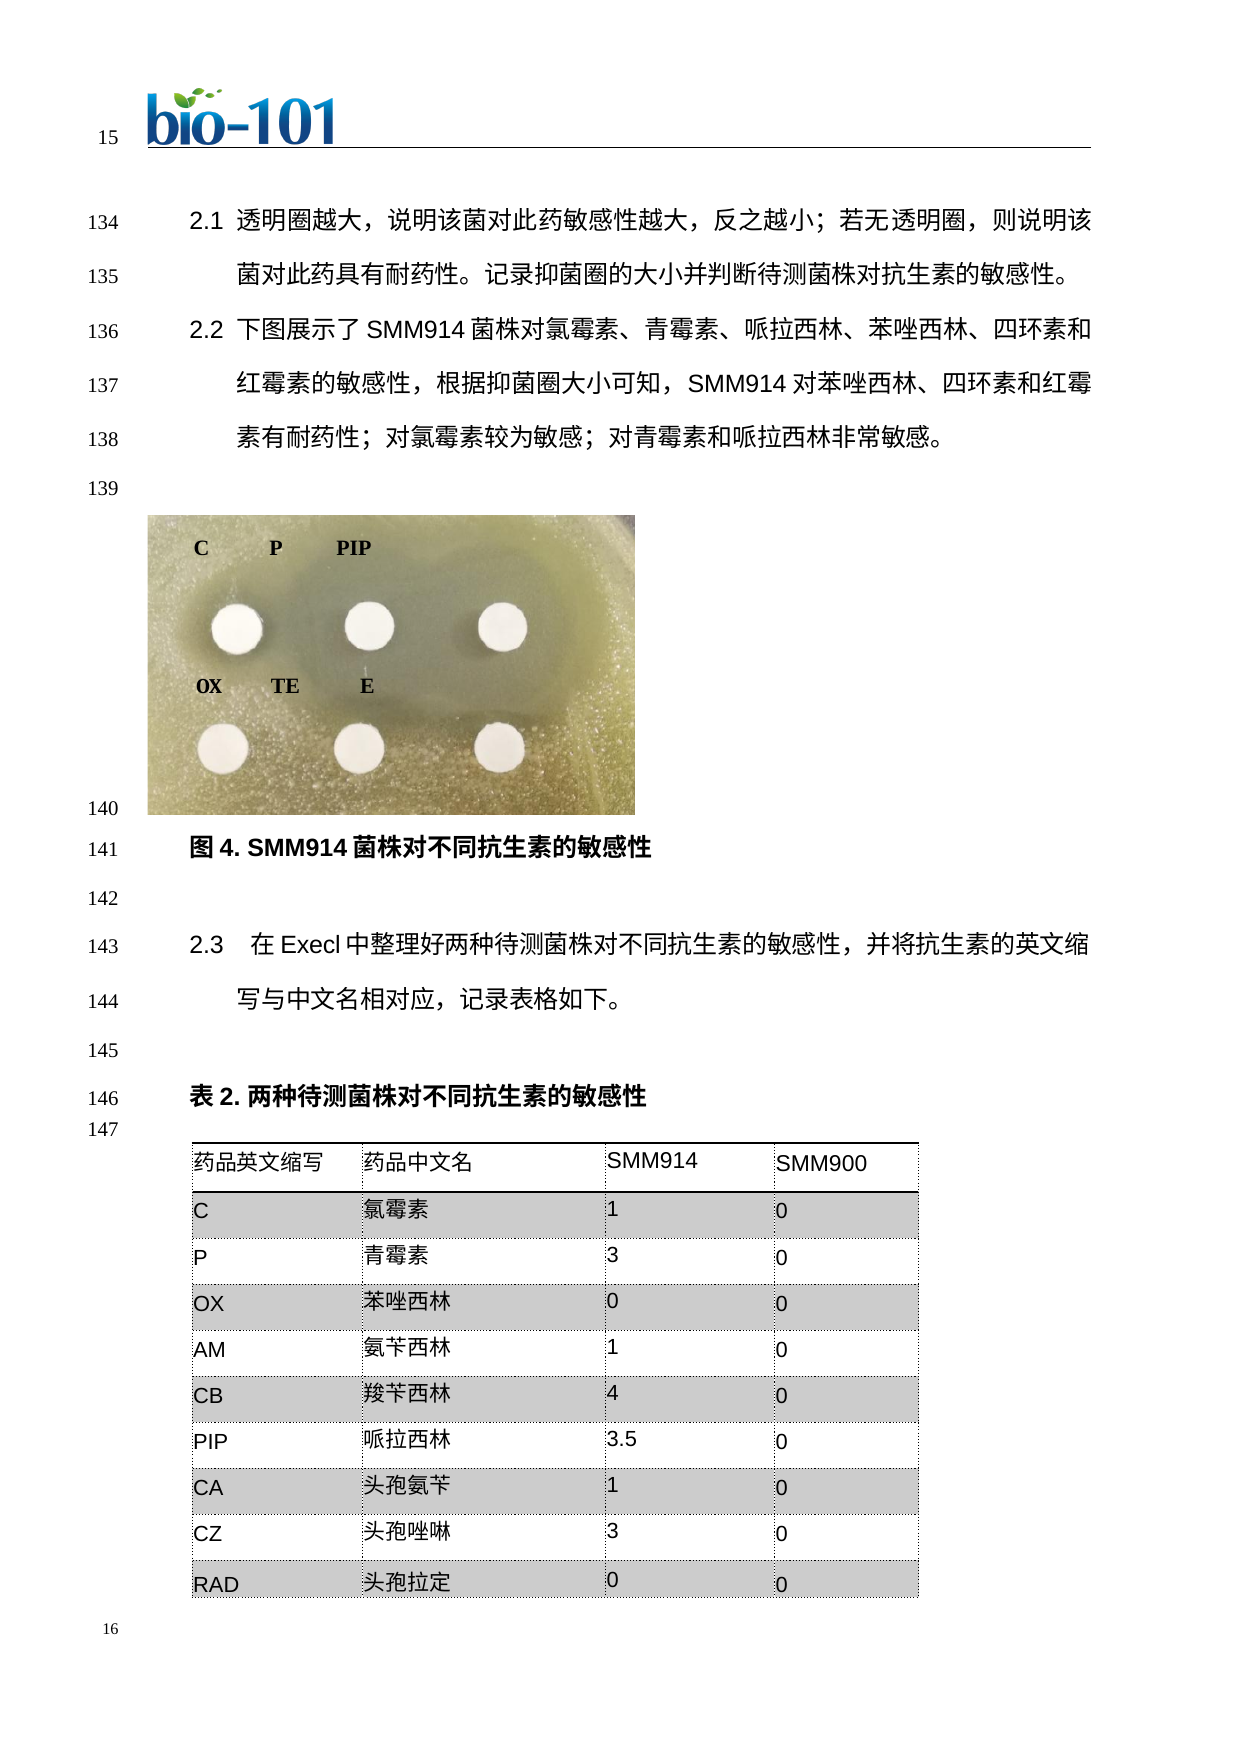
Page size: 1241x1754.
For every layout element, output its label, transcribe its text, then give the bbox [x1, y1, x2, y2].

table_cell 3.5 [605, 1422, 774, 1468]
table_cell 头孢唑啉 [363, 1514, 605, 1560]
table_cell 0 [775, 1193, 919, 1238]
table_cell 1 [605, 1330, 774, 1376]
table_cell AM [192, 1330, 362, 1376]
table_cell 0 [775, 1284, 919, 1330]
table_header SMM900 [775, 1144, 919, 1191]
text 表2. 两种待测菌株对不同抗生素的敏感性 [189, 1077, 1092, 1113]
table_cell RAD [192, 1560, 362, 1597]
table_cell 羧苄西林 [363, 1376, 605, 1422]
table_cell 0 [775, 1468, 919, 1514]
table_cell 0 [775, 1238, 919, 1284]
table_cell P [192, 1238, 362, 1284]
list 下图展示了SMM914菌株对氯霉素、青霉素、哌拉西林、苯唑西林、四环素和红霉素的敏感性，根据抑菌圈大小可知，SMM914对苯唑西林、四环素和红霉素有耐药性；对氯霉素较为敏感；对青霉素和哌拉西林非常敏感。 [189, 309, 1092, 454]
table_cell 0 [775, 1376, 919, 1422]
table_cell 0 [605, 1284, 774, 1330]
list 在Execl中整理好两种待测菌株对不同抗生素的敏感性，并将抗生素的英文缩写与中文名相对应，记录表格如下。 [189, 925, 1092, 1016]
table_cell CZ [192, 1514, 362, 1560]
table_cell 3 [605, 1238, 774, 1284]
table_cell PIP [192, 1422, 362, 1468]
table_cell 苯唑西林 [363, 1284, 605, 1330]
table_header 药品英文缩写 [192, 1144, 362, 1191]
table_cell 氯霉素 [363, 1193, 605, 1238]
table_cell 青霉素 [363, 1238, 605, 1284]
table_cell 0 [605, 1560, 774, 1597]
table_cell C [192, 1193, 362, 1238]
list 透明圈越大，说明该菌对此药敏感性越大，反之越小；若无透明圈，则说明该菌对此药具有耐药性。记录抑菌圈的大小并判断待测菌株对抗生素的敏感性。 [189, 200, 1092, 291]
picture [147, 515, 635, 815]
table_cell OX [192, 1284, 362, 1330]
table_cell 头孢氨苄 [363, 1468, 605, 1514]
table_cell 4 [605, 1376, 774, 1422]
table_cell 氨苄西林 [363, 1330, 605, 1376]
table_cell 1 [605, 1193, 774, 1238]
table_cell 哌拉西林 [363, 1422, 605, 1468]
table_cell 0 [775, 1514, 919, 1560]
picture [147, 88, 333, 145]
table_cell CA [192, 1468, 362, 1514]
table_cell 0 [775, 1422, 919, 1468]
table_cell 3 [605, 1514, 774, 1560]
table_cell CB [192, 1376, 362, 1422]
table_header SMM914 [605, 1144, 774, 1191]
text 图4. SMM914菌株对不同抗生素的敏感性 [189, 827, 1092, 864]
table_cell 1 [605, 1468, 774, 1514]
table_header 药品中文名 [363, 1144, 605, 1191]
table_cell 0 [775, 1560, 919, 1597]
table_cell 头孢拉定 [363, 1560, 605, 1597]
table_cell 0 [775, 1330, 919, 1376]
